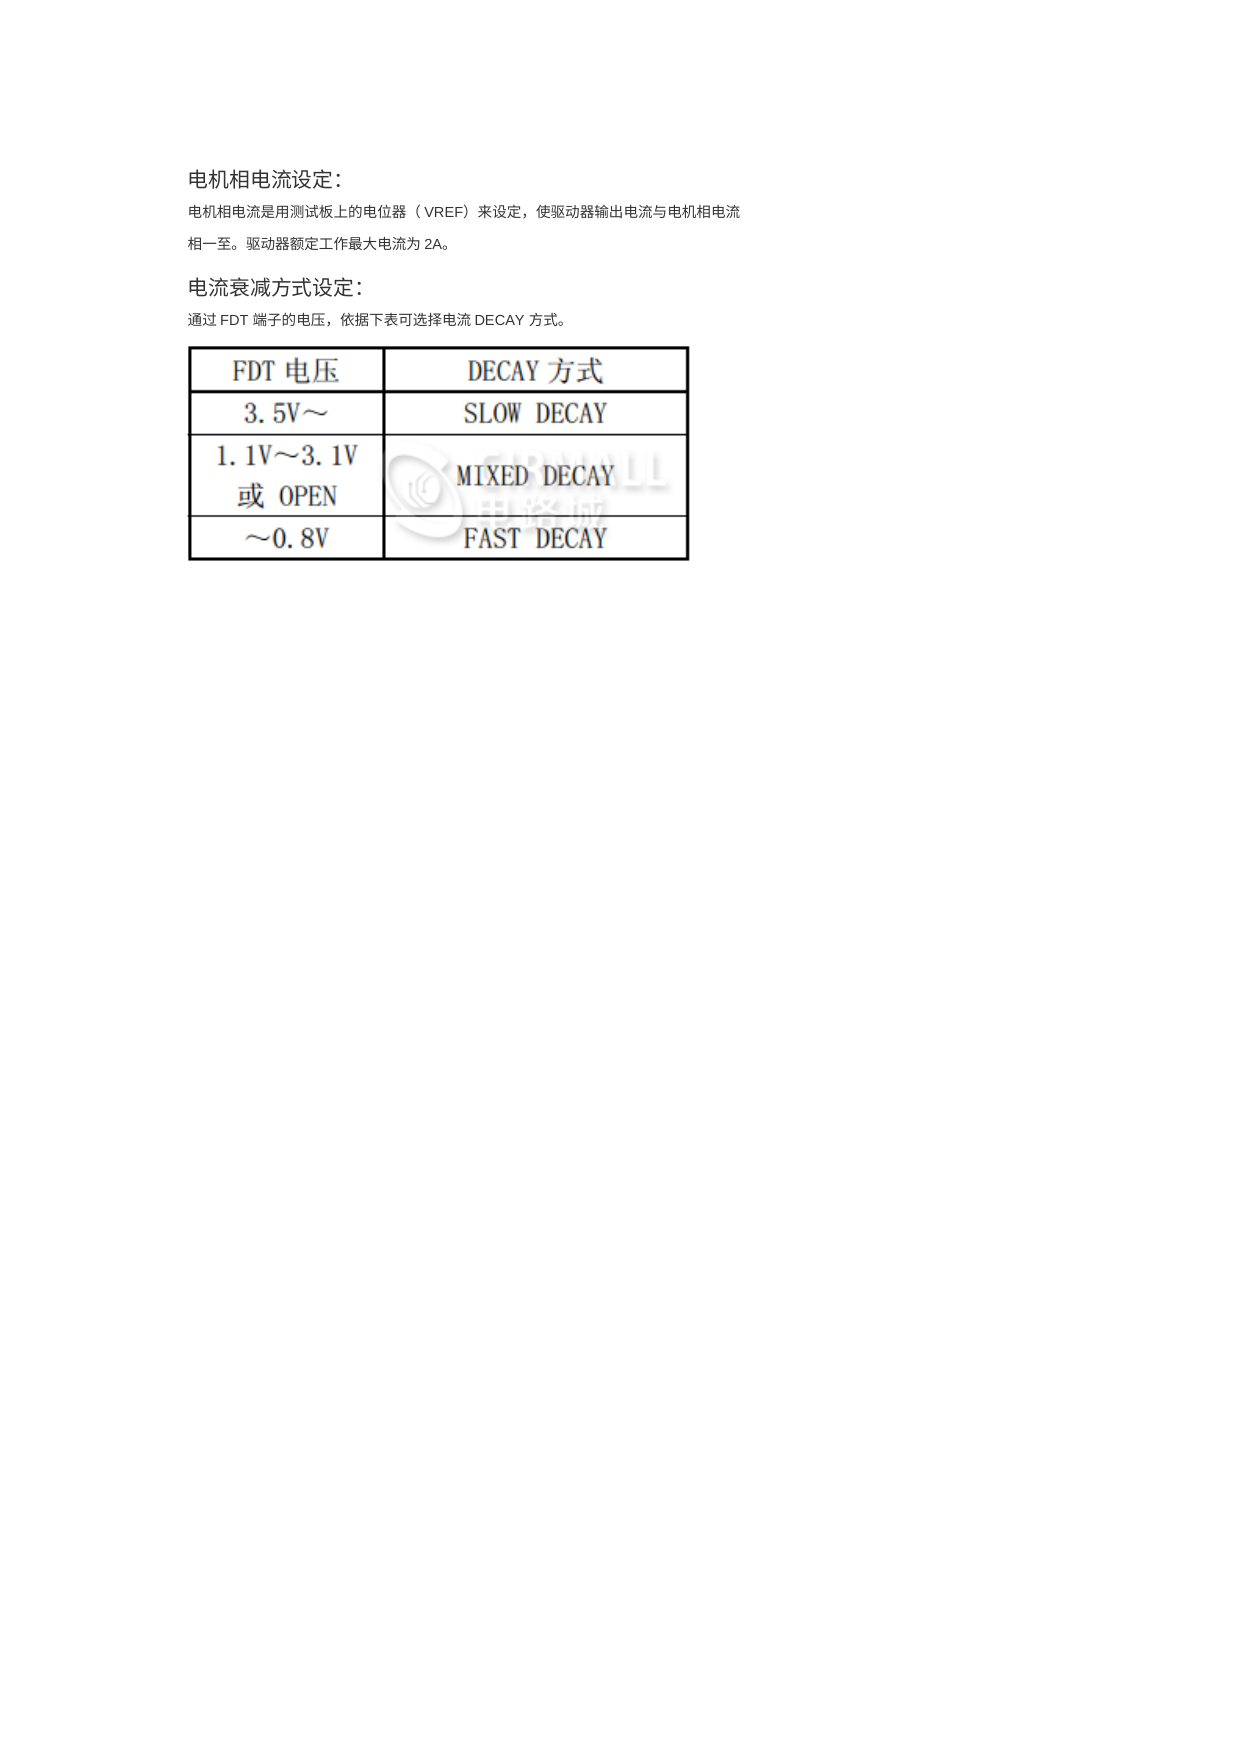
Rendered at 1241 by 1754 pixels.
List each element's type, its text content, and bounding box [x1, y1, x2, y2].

text 电机相电流设定： 电机相电流是用测试板上的电位器（ VREF）来设定，使驱动器输出电流与电机相电流 相一至。驱动器额定工作最大电流为 2A。 [187, 162, 1053, 259]
text 电流衰减方式设定： 通过 FDT 端子的电压，依据下表可选择电流 DECAY 方式。 [187, 270, 1053, 335]
picture [187, 345, 691, 564]
